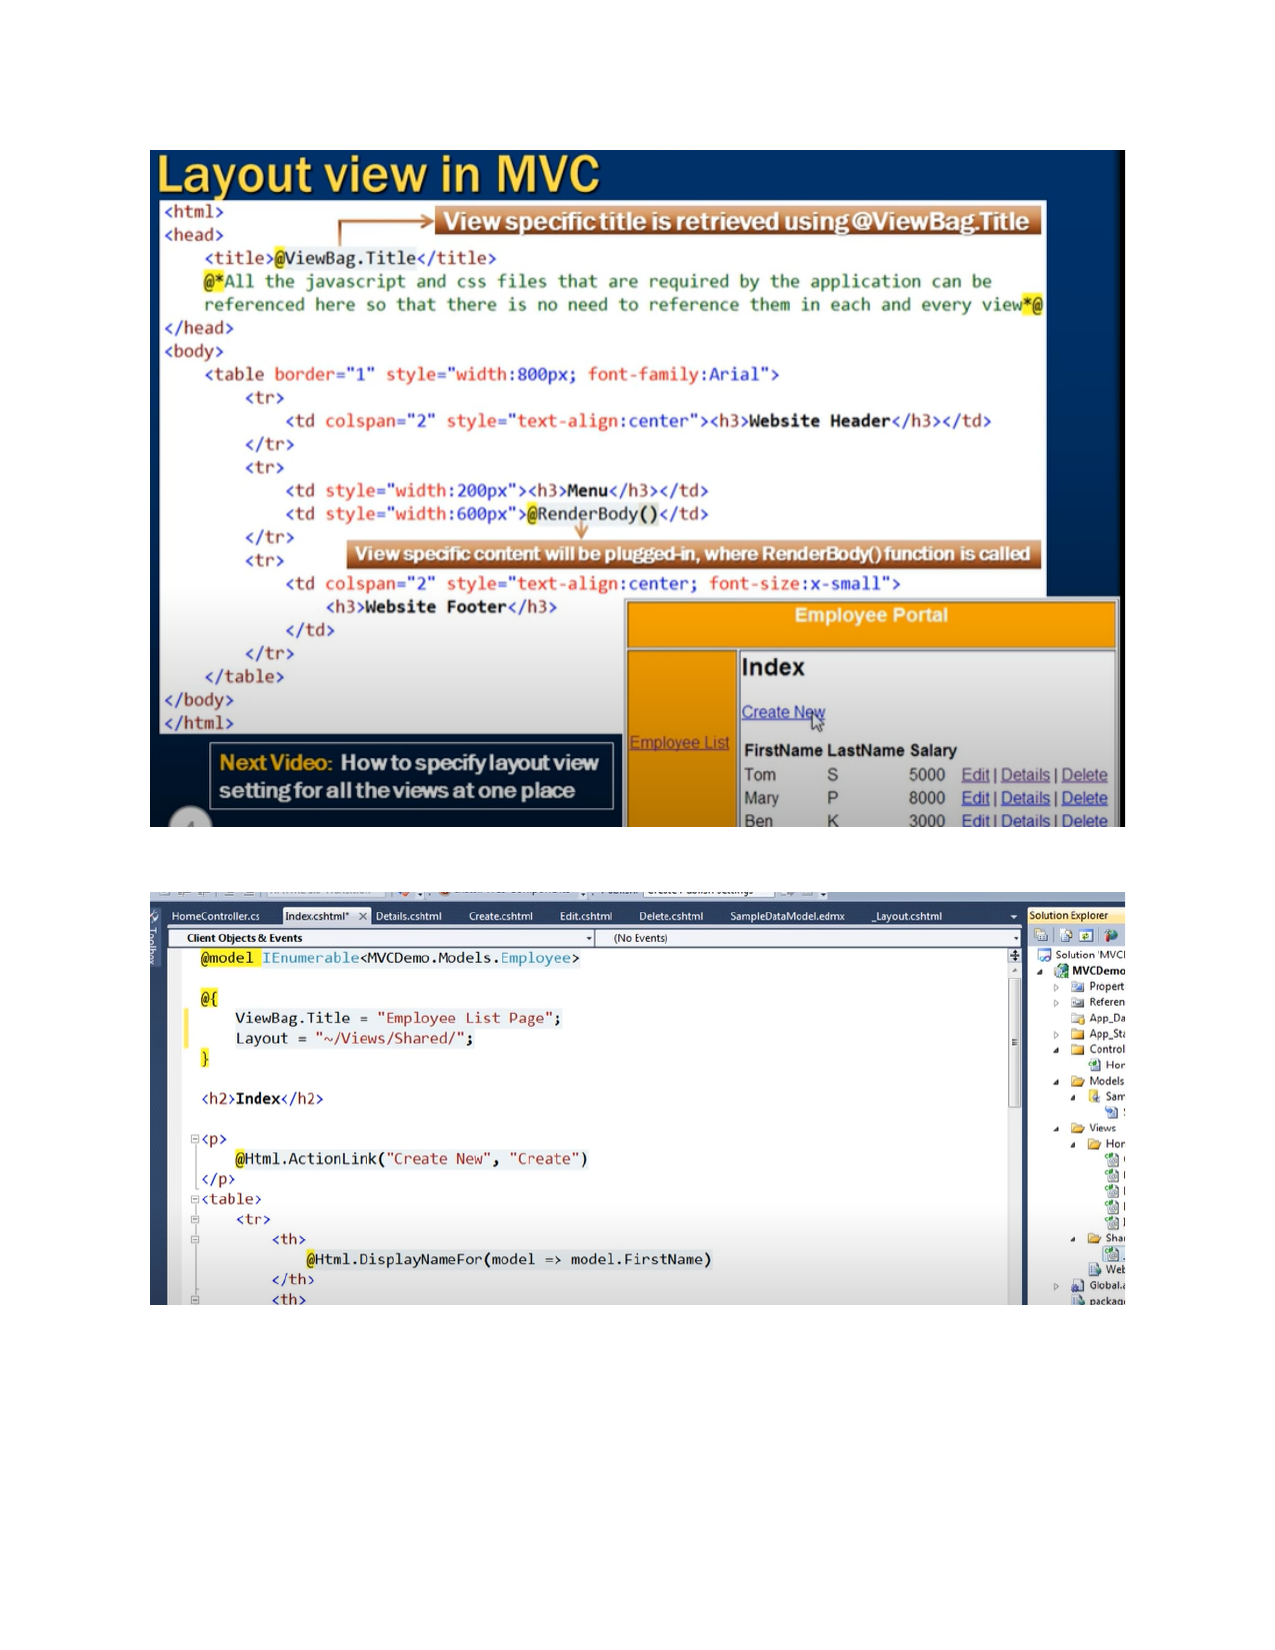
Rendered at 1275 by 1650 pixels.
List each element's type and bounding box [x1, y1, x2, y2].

picture [150, 892, 1125, 1305]
picture [150, 150, 1125, 827]
